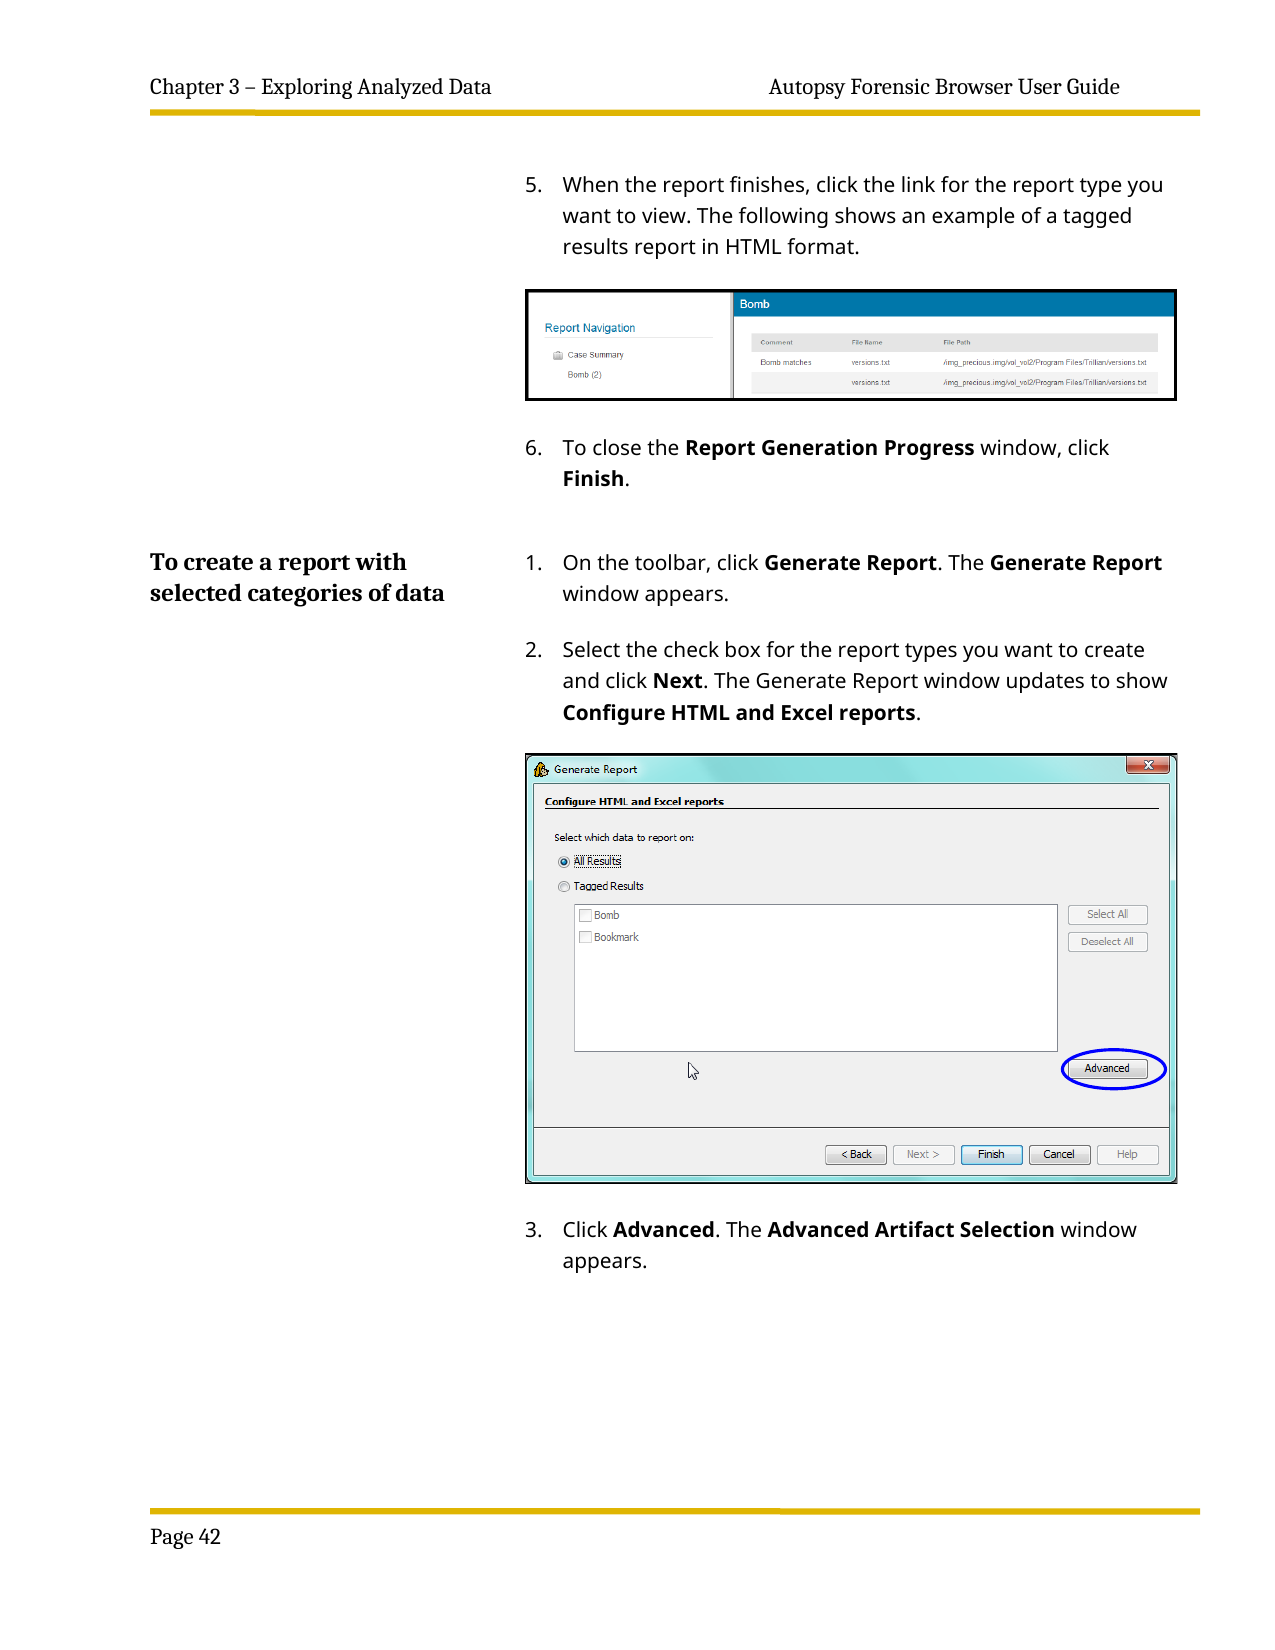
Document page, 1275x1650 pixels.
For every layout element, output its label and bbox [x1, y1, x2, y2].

picture [525, 753, 1178, 1184]
picture [528, 291, 1175, 398]
picture [758, 300, 765, 307]
